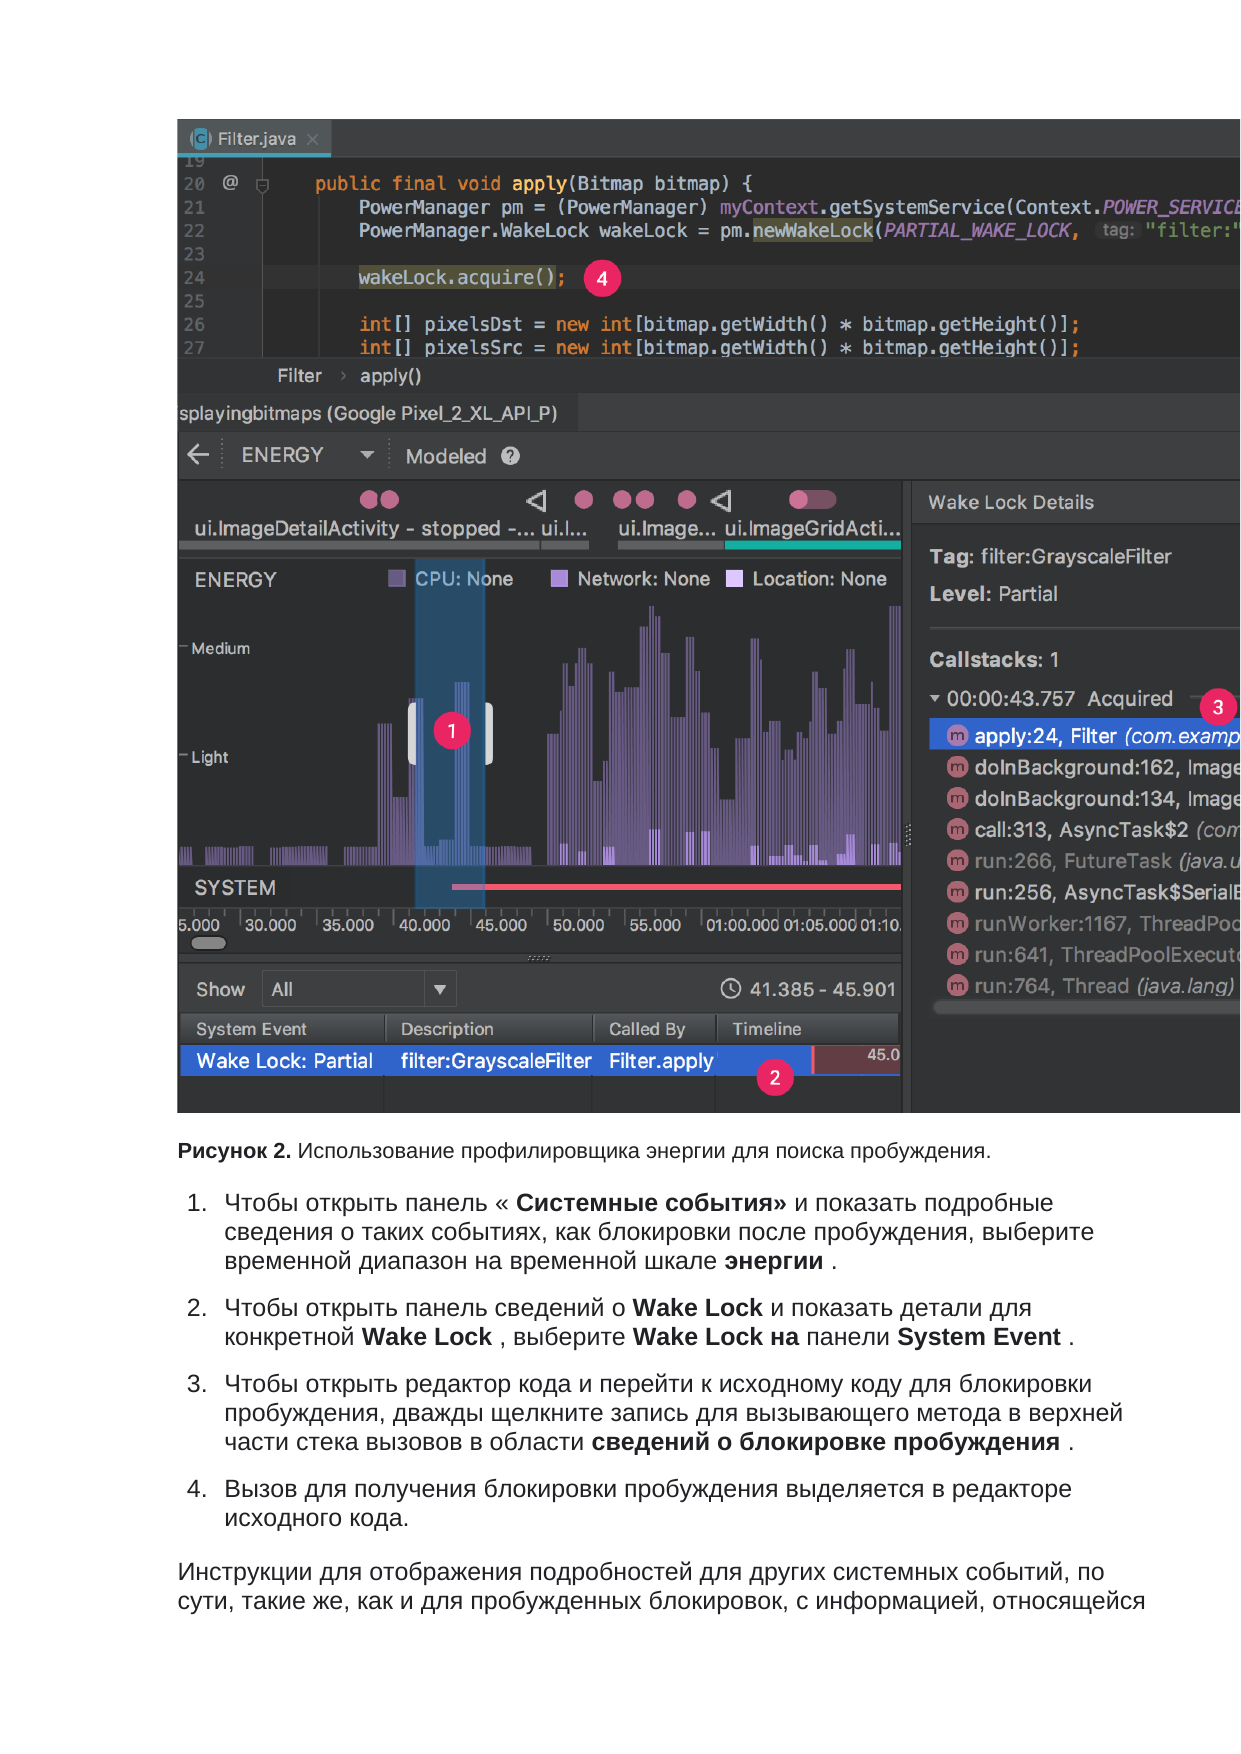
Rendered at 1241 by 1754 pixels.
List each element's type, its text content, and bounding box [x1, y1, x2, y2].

text Рисунок 2. Использование профилировщика энергии для поиска пробуждения. [177, 1138, 1152, 1163]
list Чтобы открыть редактор кода и перейти к исходному коду для блокировки пробуждения, дважды щелкните запись для вызывающего метода в верхней части стека вызовов в области сведений о блокировке пробуждения . [187, 1369, 1152, 1456]
picture [177, 118, 1241, 1113]
list Чтобы открыть панель « Системные события» и показать подробные сведения о таких событиях, как блокировки после пробуждения, выберите временной диапазон на временной шкале энергии . [187, 1188, 1152, 1274]
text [177, 1557, 1152, 1614]
list Чтобы открыть панель сведений о Wake Lock и показать детали для конкретной Wake Lock , выберите Wake Lock на панели System Event . [187, 1293, 1152, 1351]
list Вызов для получения блокировки пробуждения выделяется в редакторе исходного кода. [187, 1474, 1152, 1532]
